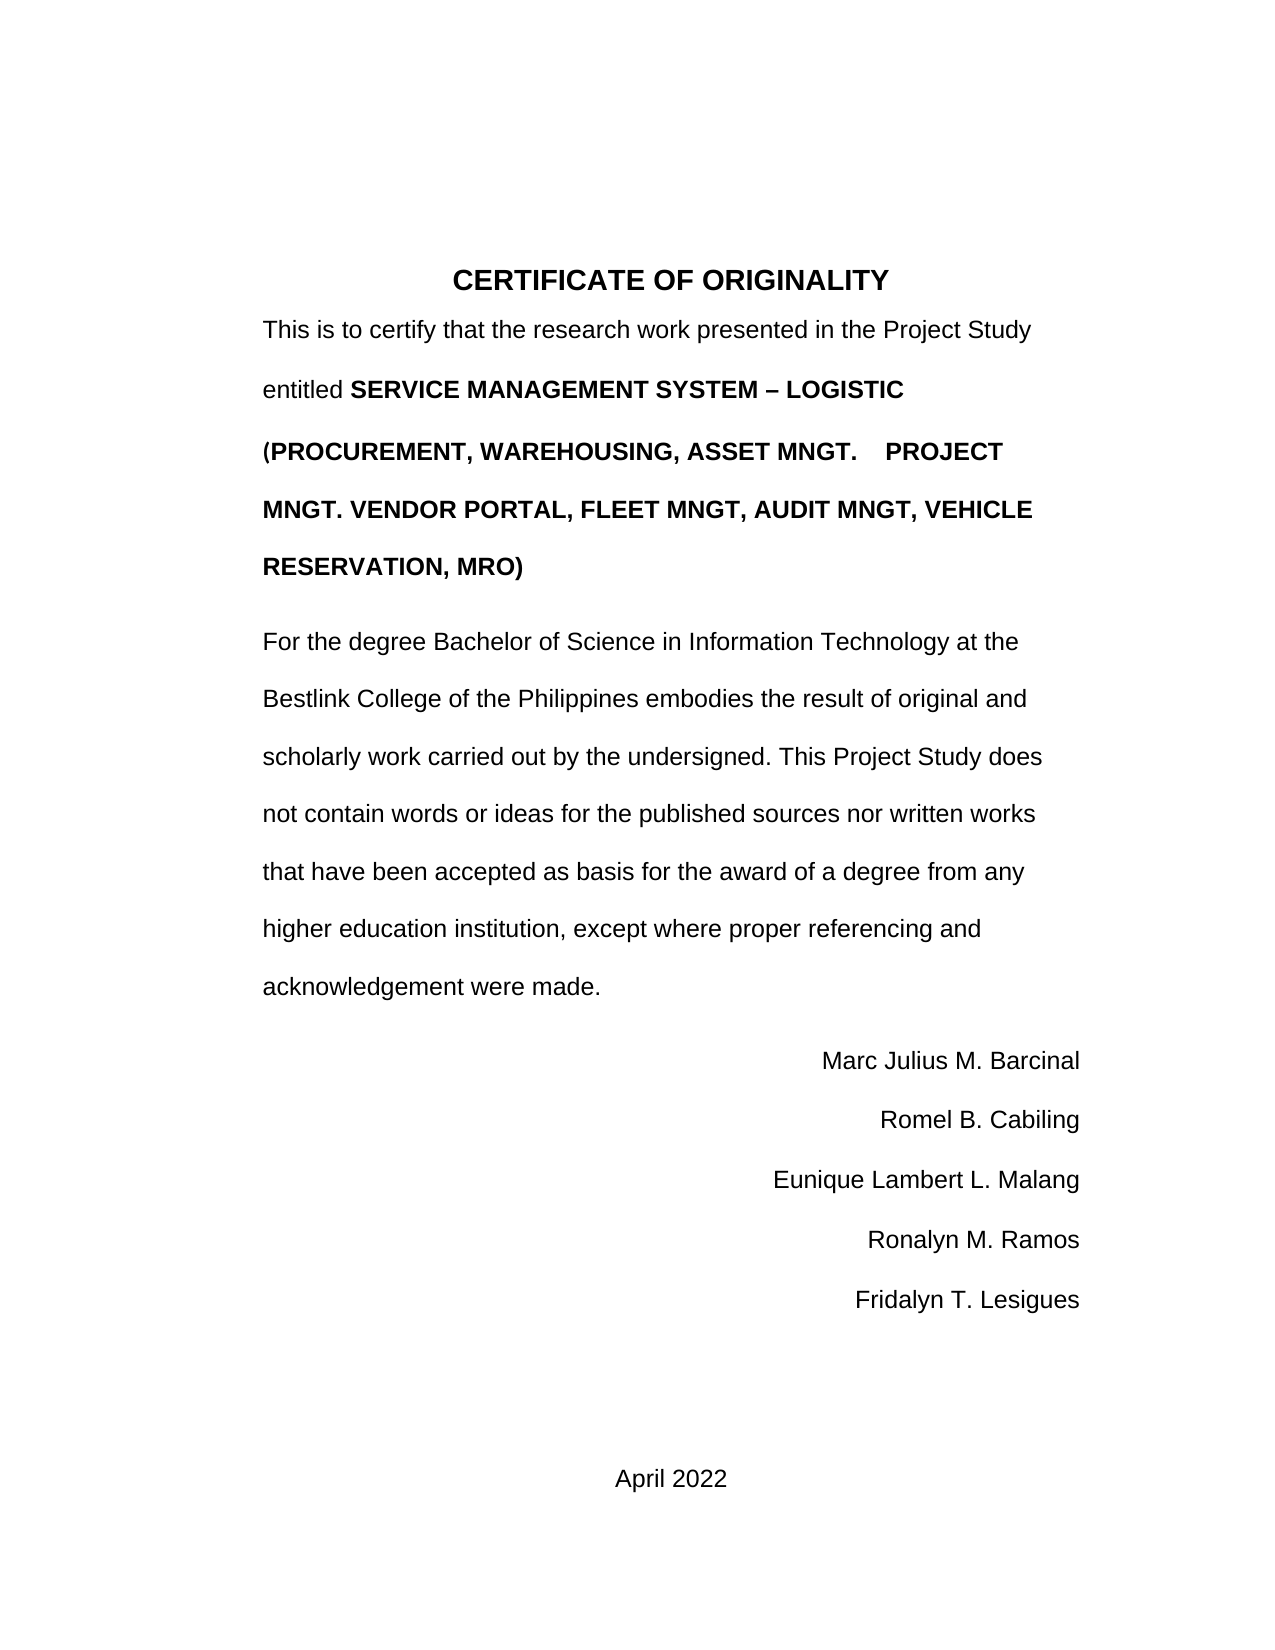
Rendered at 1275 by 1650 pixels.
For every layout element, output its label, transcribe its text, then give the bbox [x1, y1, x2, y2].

text For the degree Bachelor of Science in Information Technology at the Bestlink College of the Philippines embodies the result of original and scholarly work carried out by the undersigned. This Project Study does not contain words or ideas for the published sources nor written works that have been accepted as basis for the award of a degree from any higher education institution, except where proper referencing and acknowledgement were made. [262, 627, 1080, 1000]
text Fridalyn T. Lesigues [262, 1285, 1080, 1314]
text Ronalyn M. Ramos [262, 1225, 1080, 1254]
text April 2022Abstract [262, 1464, 1080, 1493]
text Marc Julius M. Barcinal [262, 1046, 1080, 1074]
text Romel B. Cabiling [262, 1106, 1080, 1134]
text Eunique Lambert L. Malang [262, 1165, 1080, 1194]
text This is to certify that the research work presented in the Project Study entitled SERVICE MANAGEMENT SYSTEM – LOGISTIC (PROCUREMENT, WAREHOUSING, ASSET MNGT. PROJECT MNGT. VENDOR PORTAL, FLEET MNGT, AUDIT MNGT, VEHICLE RESERVATION, MRO) [262, 315, 1080, 581]
text CERTIFICATE OF ORIGINALITY [262, 262, 1080, 296]
